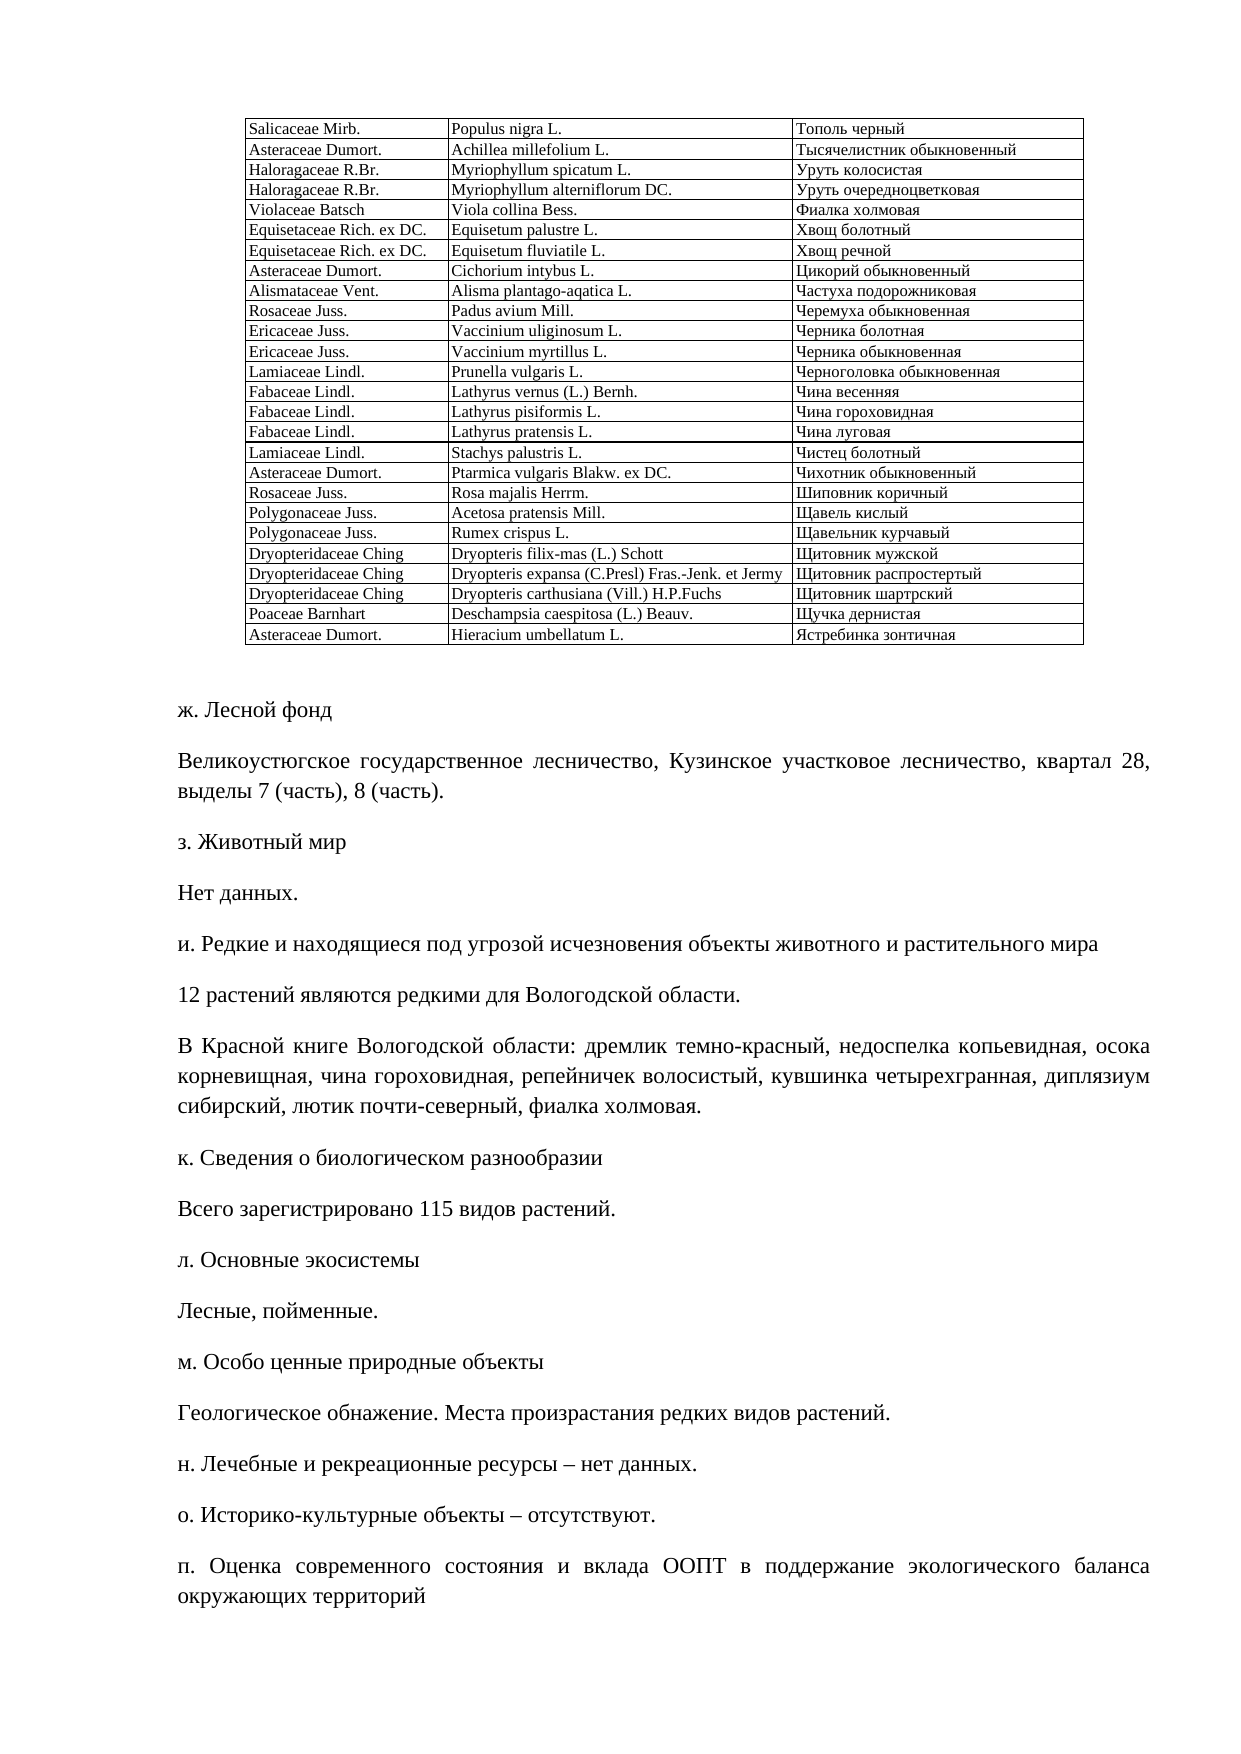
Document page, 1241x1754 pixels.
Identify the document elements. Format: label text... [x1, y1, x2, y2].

table_cell Vaccinium myrtillus L. [449, 341, 792, 361]
table_cell Ericaceae Juss. [246, 341, 448, 361]
table_cell Чихотник обыкновенный [793, 463, 1083, 482]
table_cell Equisetum fluviatile L. [449, 240, 792, 259]
table_cell Dryopteris filix-mas (L.) Schott [449, 544, 792, 563]
table_cell Lathyrus pisiformis L. [449, 402, 792, 421]
table_cell Черноголовка обыкновенная [793, 362, 1083, 381]
table_cell Rumex crispus L. [449, 523, 792, 542]
text ж. Лесной фонд [177, 696, 1152, 722]
table_cell Dryopteridaceae Ching [246, 584, 448, 603]
table_cell Equisetum palustre L. [449, 220, 792, 239]
text Нет данных. [177, 879, 1152, 905]
text 12 растений являются редкими для Вологодской области. [177, 981, 1152, 1007]
table_cell Dryopteridaceae Ching [246, 564, 448, 583]
table_cell Alisma plantago-aqatica L. [449, 281, 792, 300]
table_cell Фиалка холмовая [793, 200, 1083, 219]
table_cell Щавель кислый [793, 503, 1083, 522]
table_cell Щавельник курчавый [793, 523, 1083, 542]
table_cell Asteraceae Dumort. [246, 139, 448, 158]
table_cell Achillea millefolium L. [449, 139, 792, 158]
text л. Основные экосистемы [177, 1246, 1152, 1272]
table_cell Частуха подорожниковая [793, 281, 1083, 300]
table_cell Dryopteris carthusiana (Vill.) H.P.Fuchs [449, 584, 792, 603]
table_cell Lathyrus pratensis L. [449, 422, 792, 441]
table_cell Vaccinium uliginosum L. [449, 321, 792, 340]
table_cell Fabaceae Lindl. [246, 402, 448, 421]
table_cell Rosaceae Juss. [246, 301, 448, 320]
table_cell Myriophyllum alterniflorum DC. [449, 180, 792, 199]
table_cell Equisetaceae Rich. ex DC. [246, 240, 448, 259]
table_cell Чистец болотный [793, 443, 1083, 462]
table_cell Dryopteris expansa (C.Presl) Fras.-Jenk. et Jermy [449, 564, 792, 583]
table_cell Prunella vulgaris L. [449, 362, 792, 381]
table_cell Poaceae Barnhart [246, 604, 448, 623]
table_cell Asteraceae Dumort. [246, 624, 448, 643]
text и. Редкие и находящиеся под угрозой исчезновения объекты животного и растительного мира [177, 930, 1152, 956]
text м. Особо ценные природные объекты [177, 1348, 1152, 1374]
table_cell Шиповник коричный [793, 483, 1083, 502]
table_cell Щитовник мужской [793, 544, 1083, 563]
table_cell Черника обыкновенная [793, 341, 1083, 361]
table_cell Ястребинка зонтичная [793, 624, 1083, 643]
table_cell Fabaceae Lindl. [246, 382, 448, 401]
table_cell Lamiaceae Lindl. [246, 362, 448, 381]
table_cell Hieracium umbellatum L. [449, 624, 792, 643]
table_cell Populus nigra L. [449, 119, 792, 138]
table_cell Черемуха обыкновенная [793, 301, 1083, 320]
text з. Животный мир [177, 828, 1152, 854]
text Всего зарегистрировано 115 видов растений. [177, 1194, 1152, 1221]
table_cell Ericaceae Juss. [246, 321, 448, 340]
table_cell Equisetaceae Rich. ex DC. [246, 220, 448, 239]
table_cell Myriophyllum spicatum L. [449, 160, 792, 179]
text н. Лечебные и рекреационные ресурсы – нет данных. [177, 1450, 1152, 1476]
table_cell Ptarmica vulgaris Blakw. ex DC. [449, 463, 792, 482]
table_cell Уруть колосистая [793, 160, 1083, 179]
table_cell Тысячелистник обыкновенный [793, 139, 1083, 158]
table_cell Хвощ болотный [793, 220, 1083, 239]
table_cell Stachys palustris L. [449, 443, 792, 462]
text о. Историко-культурные объекты – отсутствуют. [177, 1501, 1152, 1527]
table_cell Alismataceae Vent. [246, 281, 448, 300]
table_cell Fabaceae Lindl. [246, 422, 448, 441]
table_cell Щитовник распростертый [793, 564, 1083, 583]
table_cell Violaceae Batsch [246, 200, 448, 219]
table_cell Cichorium intybus L. [449, 261, 792, 280]
text В Красной книге Вологодской области: дремлик темно-красный, недоспелка копьевидная, осока корневищная, чина гороховидная, репейничек волосистый, кувшинка четырехгранная, диплязиум сибирский, лютик почти-северный, фиалка холмовая. [177, 1032, 1152, 1119]
table_cell Щитовник шартрский [793, 584, 1083, 603]
text Великоустюгское государственное лесничество, Кузинское участковое лесничество, квартал 28, выделы 7 (часть), 8 (часть). [177, 747, 1152, 803]
table_cell Тополь черный [793, 119, 1083, 138]
table_cell Haloragaceae R.Br. [246, 180, 448, 199]
table_cell Уруть очередноцветковая [793, 180, 1083, 199]
table_cell Чина луговая [793, 422, 1083, 441]
text к. Сведения о биологическом разнообразии [177, 1143, 1152, 1170]
table_cell Щучка дернистая [793, 604, 1083, 623]
table_cell Haloragaceae R.Br. [246, 160, 448, 179]
table_cell Padus avium Mill. [449, 301, 792, 320]
table_cell Asteraceae Dumort. [246, 261, 448, 280]
table_cell Rosaceae Juss. [246, 483, 448, 502]
table_cell Deschampsia caespitosa (L.) Beauv. [449, 604, 792, 623]
table_cell Цикорий обыкновенный [793, 261, 1083, 280]
table_cell Хвощ речной [793, 240, 1083, 259]
table_cell Чина весенняя [793, 382, 1083, 401]
table_cell Polygonaceae Juss. [246, 503, 448, 522]
table_cell Dryopteridaceae Ching [246, 544, 448, 563]
table_cell Acetosa pratensis Mill. [449, 503, 792, 522]
table_cell Viola collina Bess. [449, 200, 792, 219]
text Геологическое обнажение. Места произрастания редких видов растений. [177, 1399, 1152, 1425]
table_cell Polygonaceae Juss. [246, 523, 448, 542]
table_cell Salicaceae Mirb. [246, 119, 448, 138]
table_cell Lamiaceae Lindl. [246, 443, 448, 462]
table_cell Asteraceae Dumort. [246, 463, 448, 482]
table_cell Чина гороховидная [793, 402, 1083, 421]
table_cell Черника болотная [793, 321, 1083, 340]
table_cell Lathyrus vernus (L.) Bernh. [449, 382, 792, 401]
table_cell Rosa majalis Herrm. [449, 483, 792, 502]
text Лесные, пойменные. [177, 1297, 1152, 1323]
text п. Оценка современного состояния и вклада ООПТ в поддержание экологического баланса окружающих территорий [177, 1552, 1152, 1608]
